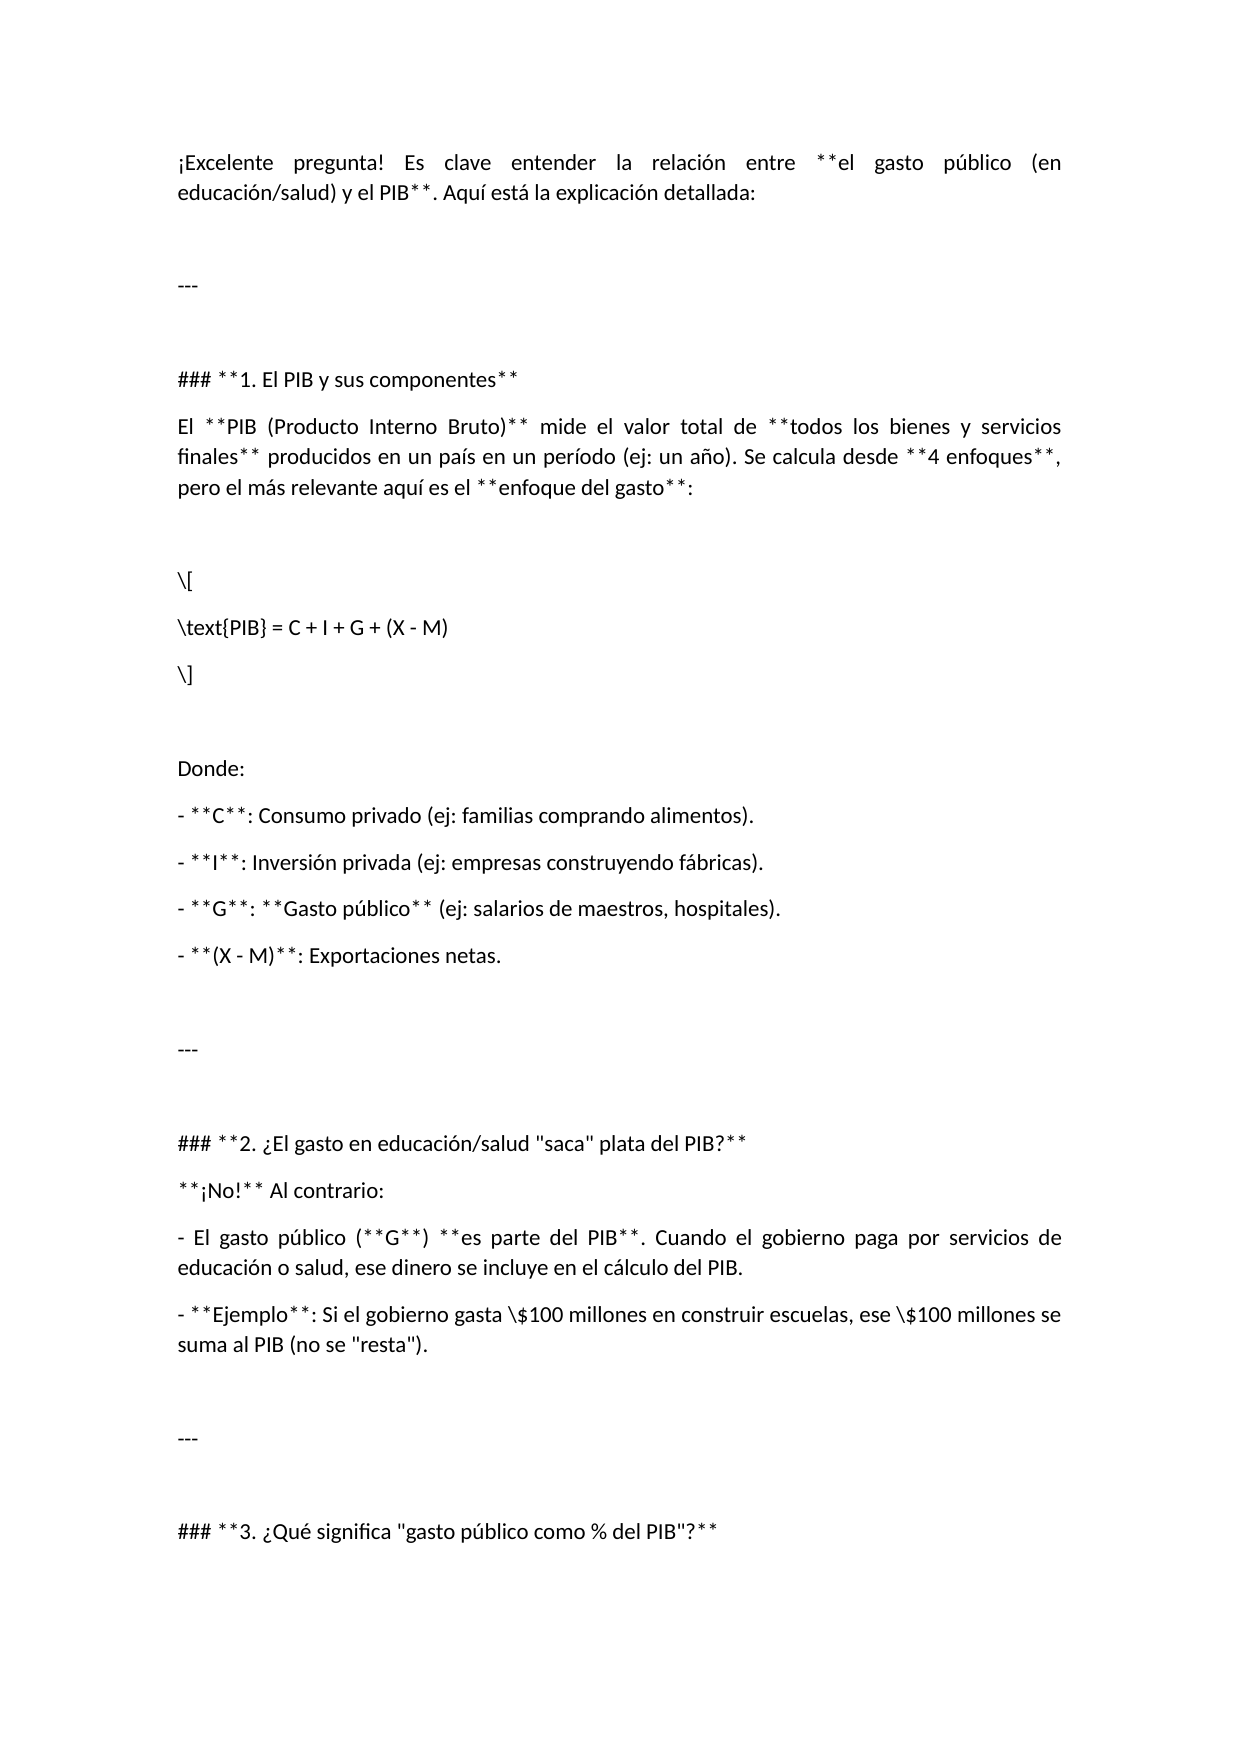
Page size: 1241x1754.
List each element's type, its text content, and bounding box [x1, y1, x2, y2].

text \text{PIB} = C + I + G + (X - M) [177, 613, 1063, 641]
text - **(X - M)**: Exportaciones netas. [177, 941, 1063, 969]
text Donde: [177, 754, 1063, 782]
text El **PIB (Producto Interno Bruto)** mide el valor total de **todos los bienes y servicios finales** producidos en un país en un período (ej: un año). Se calcula desde **4 enfoques**, pero el más relevante aquí es el **enfoque del gasto**: [177, 412, 1063, 501]
text - **C**: Consumo privado (ej: familias comprando alimentos). [177, 801, 1063, 829]
text ¡Excelente pregunta! Es clave entender la relación entre **el gasto público (en educación/salud) y el PIB**. Aquí está la explicación detallada: [177, 148, 1063, 206]
text --- [177, 1424, 1063, 1452]
text - **Ejemplo**: Si el gobierno gasta \$100 millones en construir escuelas, ese \$100 millones se suma al PIB (no se "resta"). [177, 1300, 1063, 1358]
text ### **1. El PIB y sus componentes** [177, 365, 1063, 393]
text - **G**: **Gasto público** (ej: salarios de maestros, hospitales). [177, 894, 1063, 922]
text **¡No!** Al contrario: [177, 1176, 1063, 1204]
text \[ [177, 566, 1063, 594]
text - El gasto público (**G**) **es parte del PIB**. Cuando el gobierno paga por servicios de educación o salud, ese dinero se incluye en el cálculo del PIB. [177, 1223, 1063, 1281]
text --- [177, 272, 1063, 299]
text --- [177, 1035, 1063, 1063]
text ### **3. ¿Qué significa "gasto público como % del PIB"?** [177, 1517, 1063, 1545]
text \] [177, 660, 1063, 688]
text ### **2. ¿El gasto en educación/salud "saca" plata del PIB?** [177, 1129, 1063, 1157]
text - **I**: Inversión privada (ej: empresas construyendo fábricas). [177, 848, 1063, 876]
